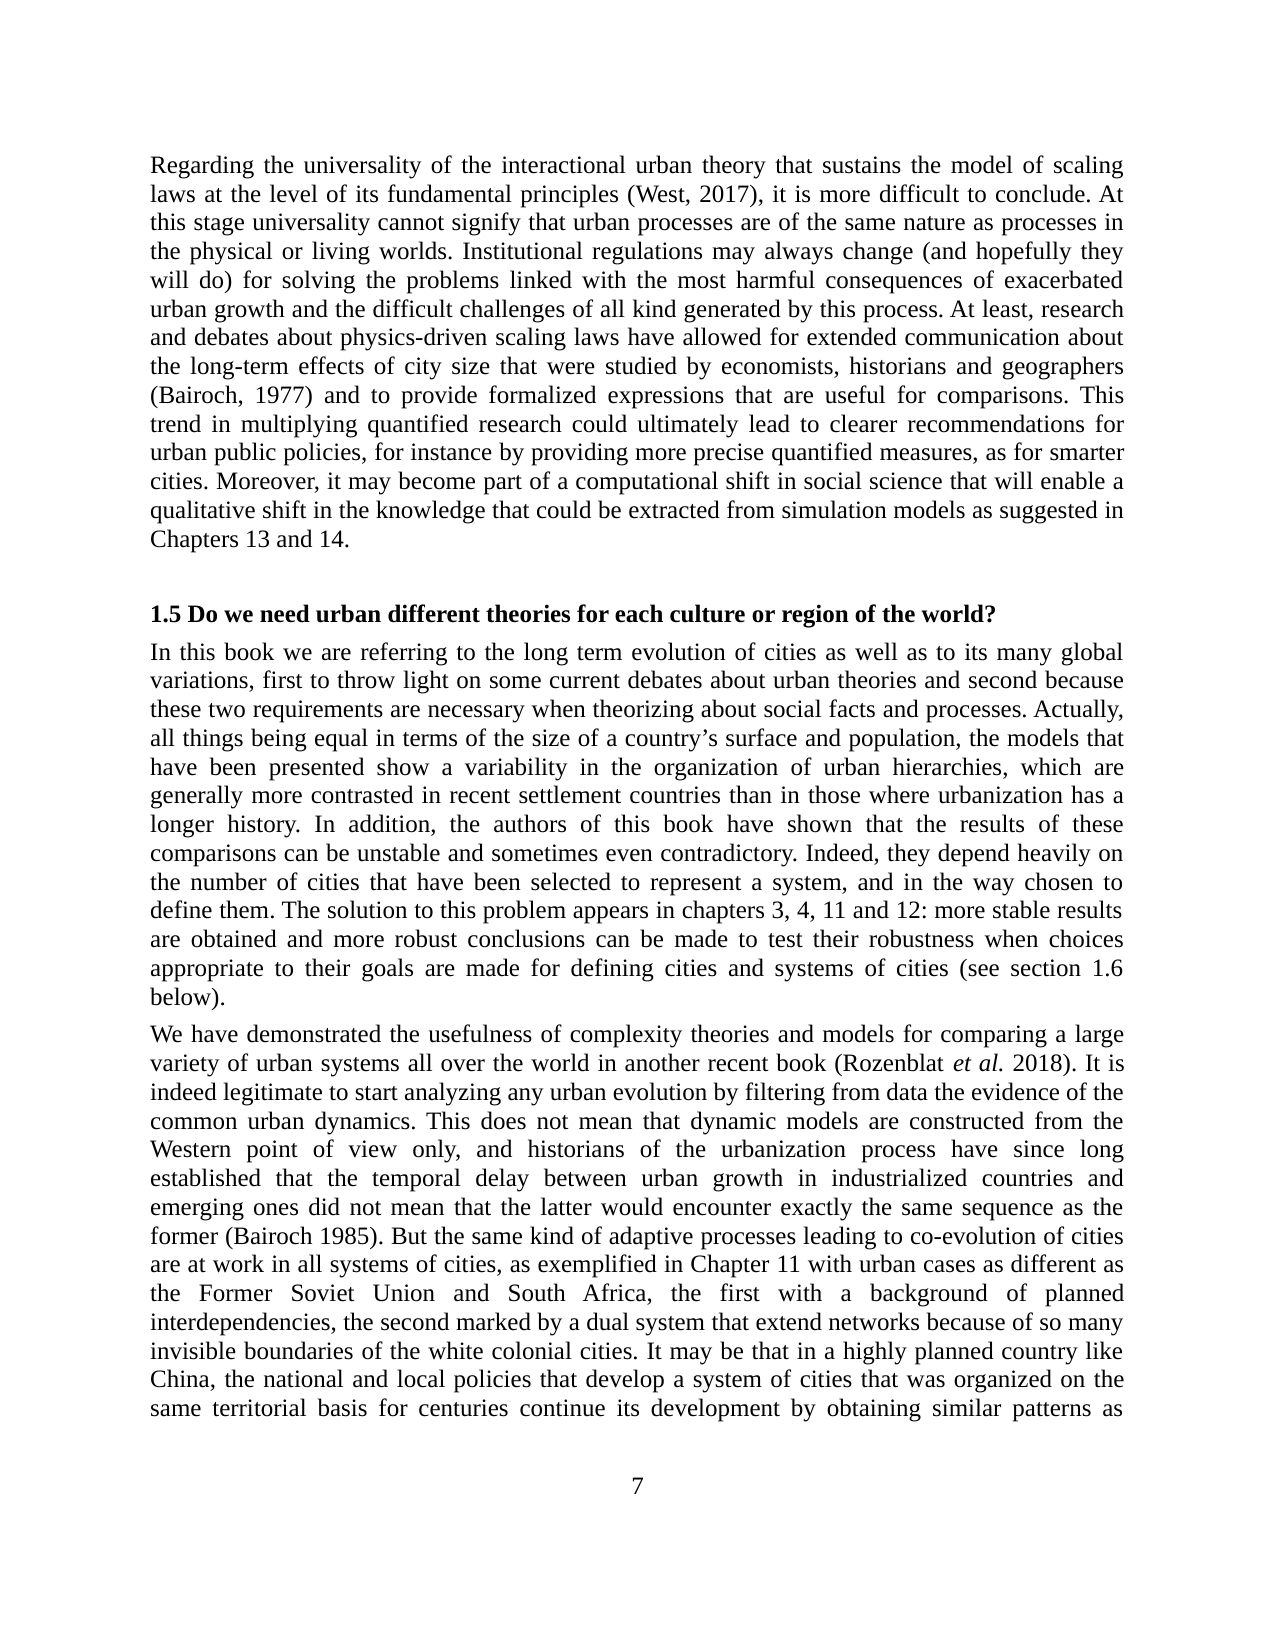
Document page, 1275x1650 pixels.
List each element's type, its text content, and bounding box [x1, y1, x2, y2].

list Do we need urban different theories for each culture or region of the world? [150, 599, 1125, 628]
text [150, 1019, 1125, 1422]
text In this book we are referring to the long term evolution of cities as well as to its many global variations, first to throw light on some current debates about urban theories and second because these two requirements are necessary when theorizing about social facts and processes. Actually, all things being equal in terms of the size of a country’s surface and population, the models that have been presented show a variability in the organization of urban hierarchies, which are generally more contrasted in recent settlement countries than in those where urbanization has a longer history. In addition, the authors of this book have shown that the results of these comparisons can be unstable and sometimes even contradictory. Indeed, they depend heavily on the number of cities that have been selected to represent a system, and in the way chosen to define them. The solution to this problem appears in chapters 3, 4, 11 and 12: more stable results are obtained and more robust conclusions can be made to test their robustness when choices appropriate to their goals are made for defining cities and systems of cities (see section 1.6 below). [150, 637, 1125, 1011]
text Regarding the universality of the interactional urban theory that sustains the model of scaling laws at the level of its fundamental principles (West, 2017), it is more difficult to conclude. At this stage universality cannot signify that urban processes are of the same nature as processes in the physical or living worlds. Institutional regulations may always change (and hopefully they will do) for solving the problems linked with the most harmful consequences of exacerbated urban growth and the difficult challenges of all kind generated by this process. At least, research and debates about physics-driven scaling laws have allowed for extended communication about the long-term effects of city size that were studied by economists, historians and geographers (Bairoch, 1977) and to provide formalized expressions that are useful for comparisons. This trend in multiplying quantified research could ultimately lead to clearer recommendations for urban public policies, for instance by providing more precise quantified measures, as for smarter cities. Moreover, it may become part of a computational shift in social science that will enable a qualitative shift in the knowledge that could be extracted from simulation models as suggested in Chapters 13 and 14. [150, 150, 1125, 552]
